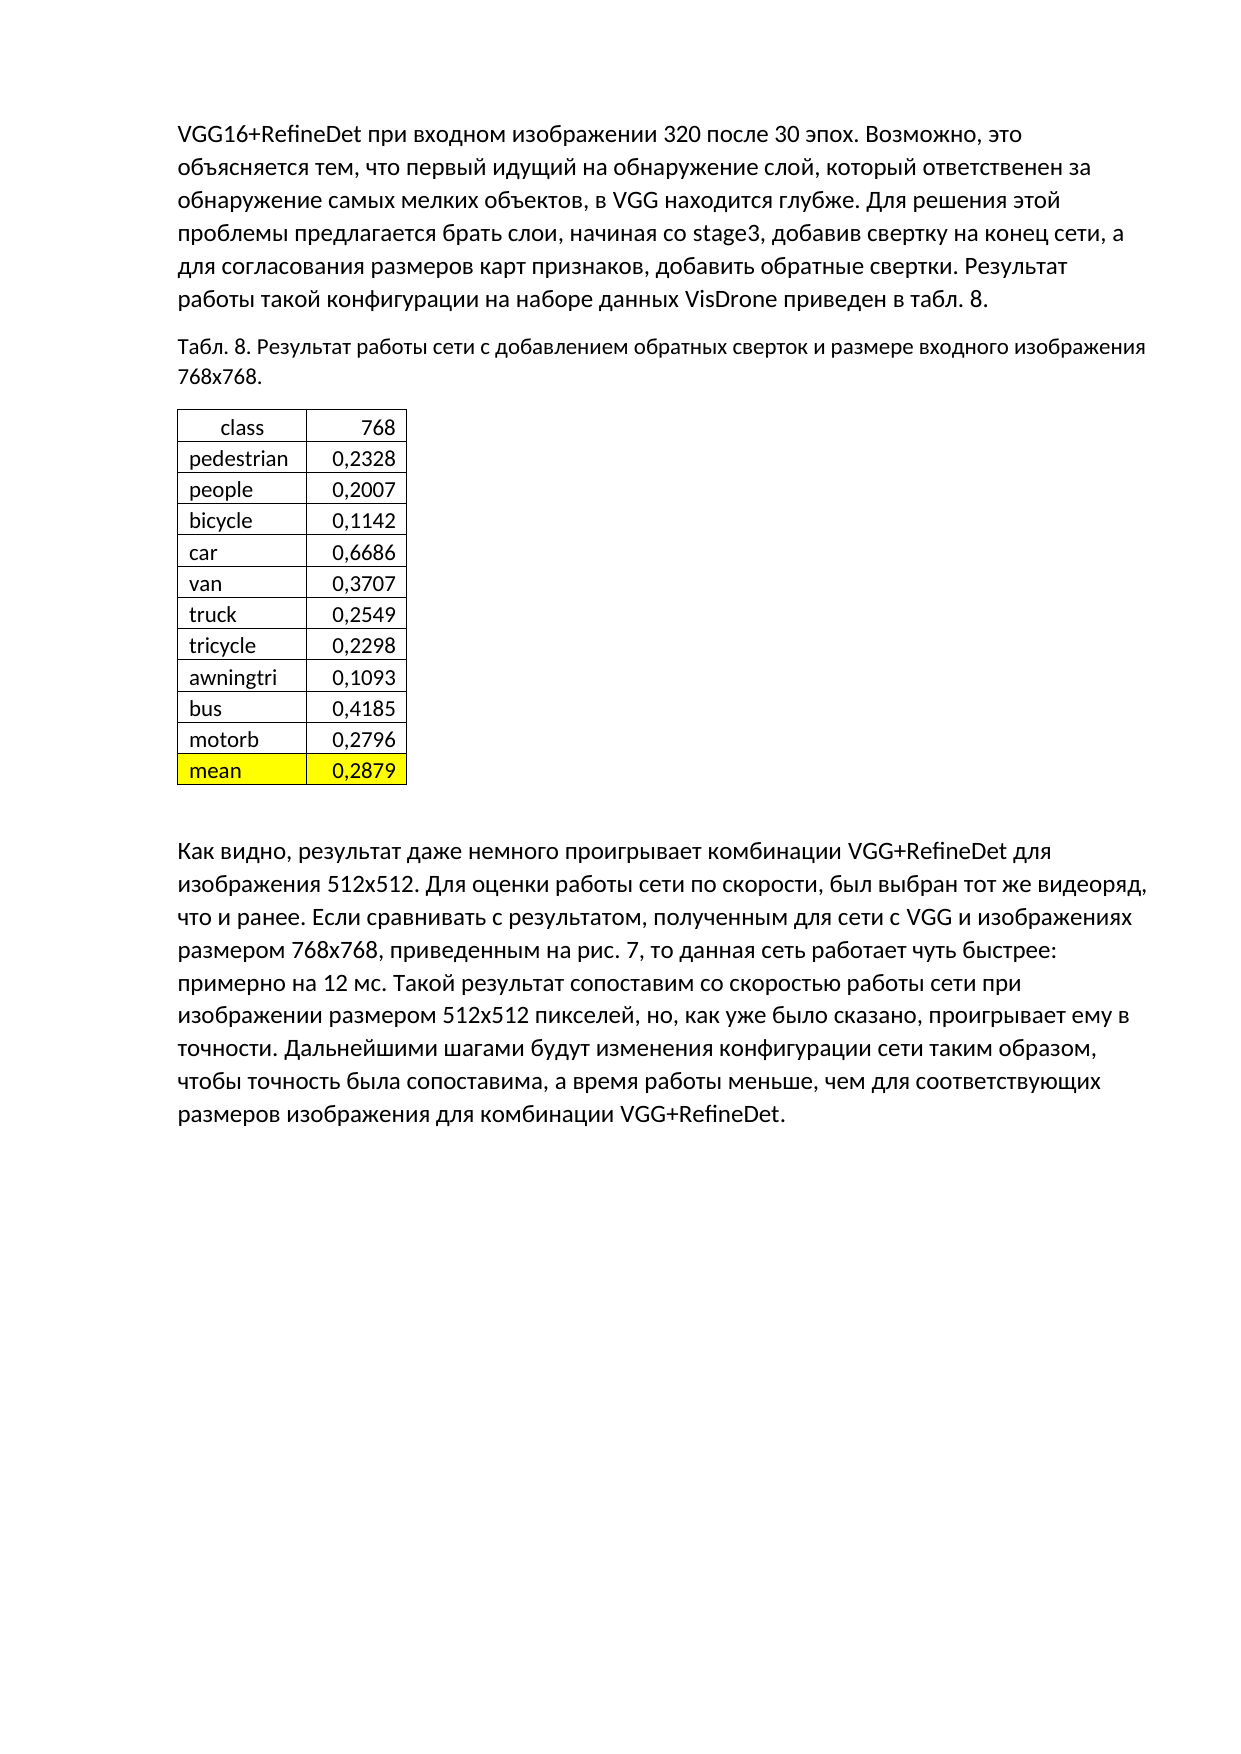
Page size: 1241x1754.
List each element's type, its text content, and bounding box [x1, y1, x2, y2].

table_cell car [178, 535, 306, 566]
table_cell 0,6686 [307, 535, 406, 566]
text Табл. 8. Результат работы сети с добавлением обратных сверток и размере входного изображения 768х768. [177, 332, 1152, 391]
table_cell pedestrian [178, 442, 306, 472]
table_cell 0,2879 [307, 754, 406, 784]
table_cell 0,2007 [307, 473, 406, 503]
table_cell tricycle [178, 629, 306, 659]
table_cell 0,3707 [307, 567, 406, 597]
table_cell people [178, 473, 306, 503]
table_cell 0,2549 [307, 598, 406, 628]
table_cell awningtri [178, 660, 306, 691]
table_cell 0,1093 [307, 660, 406, 691]
table_cell van [178, 567, 306, 597]
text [177, 118, 1152, 313]
table_cell 0,1142 [307, 504, 406, 534]
table_cell truck [178, 598, 306, 628]
table_header 768 [307, 410, 406, 441]
table_cell motorb [178, 723, 306, 753]
table_cell mean [178, 754, 306, 784]
table_cell 0,4185 [307, 692, 406, 722]
table_cell 0,2298 [307, 629, 406, 659]
text Как видно, результат даже немного проигрывает комбинации VGG+RefineDet для изображения 512х512. Для оценки работы сети по скорости, был выбран тот же видеоряд, что и ранее. Если сравнивать с результатом, полученным для сети с VGG и изображениях размером 768х768, приведенным на рис. 7, то данная сеть работает чуть быстрее: примерно на 12 мс. Такой результат сопоставим со скоростью работы сети при изображении размером 512х512 пикселей, но, как уже было сказано, проигрывает ему в точности. Дальнейшими шагами будут изменения конфигурации сети таким образом, чтобы точность была сопоставима, а время работы меньше, чем для соответствующих размеров изображения для комбинации VGG+RefineDet. [177, 835, 1152, 1129]
table_header class [178, 410, 306, 441]
table_cell 0,2796 [307, 723, 406, 753]
table_cell 0,2328 [307, 442, 406, 472]
table_cell bicycle [178, 504, 306, 534]
table_cell bus [178, 692, 306, 722]
